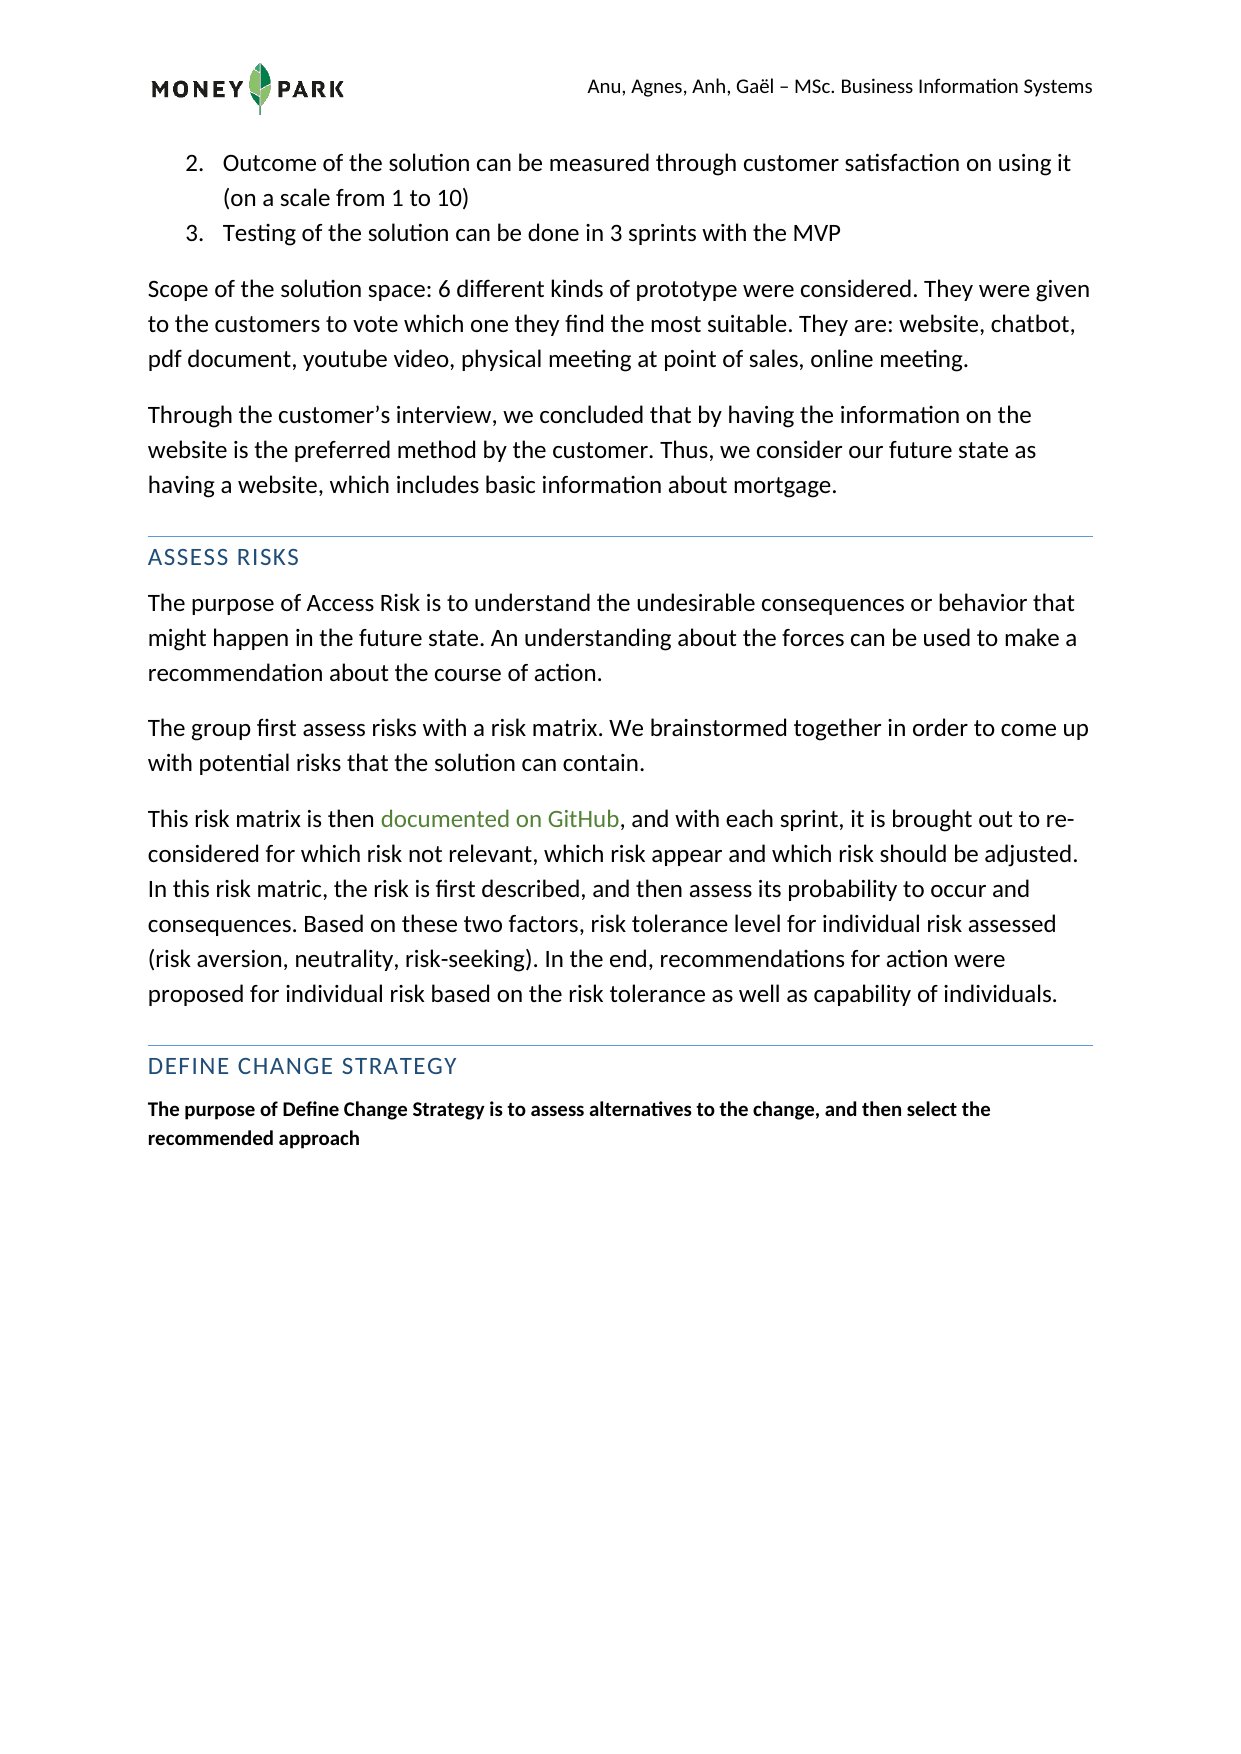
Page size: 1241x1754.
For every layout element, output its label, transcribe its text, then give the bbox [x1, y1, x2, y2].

text The purpose of Define Change Strategy is to assess alternatives to the change, and then select the recommended approach [148, 1096, 1093, 1150]
picture [151, 63, 344, 115]
subtitle DEFINE CHANGE STRATEGY [148, 1046, 1093, 1081]
list Testing of the solution can be done in 3 sprints with the MVP [185, 218, 1093, 248]
text Through the customer’s interview, we concluded that by having the information on the website is the preferred method by the customer. Thus, we consider our future state as having a website, which includes basic information about mortgage. [148, 399, 1093, 500]
subtitle ASSESS RISKS [148, 537, 1093, 572]
list Outcome of the solution can be measured through customer satisfaction on using it (on a scale from 1 to 10) [185, 148, 1093, 213]
text The group first assess risks with a risk matrix. We brainstormed together in order to come up with potential risks that the solution can contain. [148, 712, 1093, 778]
text This risk matrix is then documented on GitHub, and with each sprint, it is brought out to re-considered for which risk not relevant, which risk appear and which risk should be adjusted. In this risk matric, the risk is first described, and then assess its probability to occur and consequences. Based on these two factors, risk tolerance level for individual risk assessed (risk aversion, neutrality, risk-seeking). In the end, recommendations for action were proposed for individual risk based on the risk tolerance as well as capability of individuals. [148, 803, 1093, 1009]
text The purpose of Access Risk is to understand the undesirable consequences or behavior that might happen in the future state. An understanding about the forces can be used to make a recommendation about the course of action. [148, 587, 1093, 687]
text Scope of the solution space: 6 different kinds of prototype were considered. They were given to the customers to vote which one they find the most suitable. They are: website, chatbot, pdf document, youtube video, physical meeting at point of sales, online meeting. [148, 273, 1093, 374]
